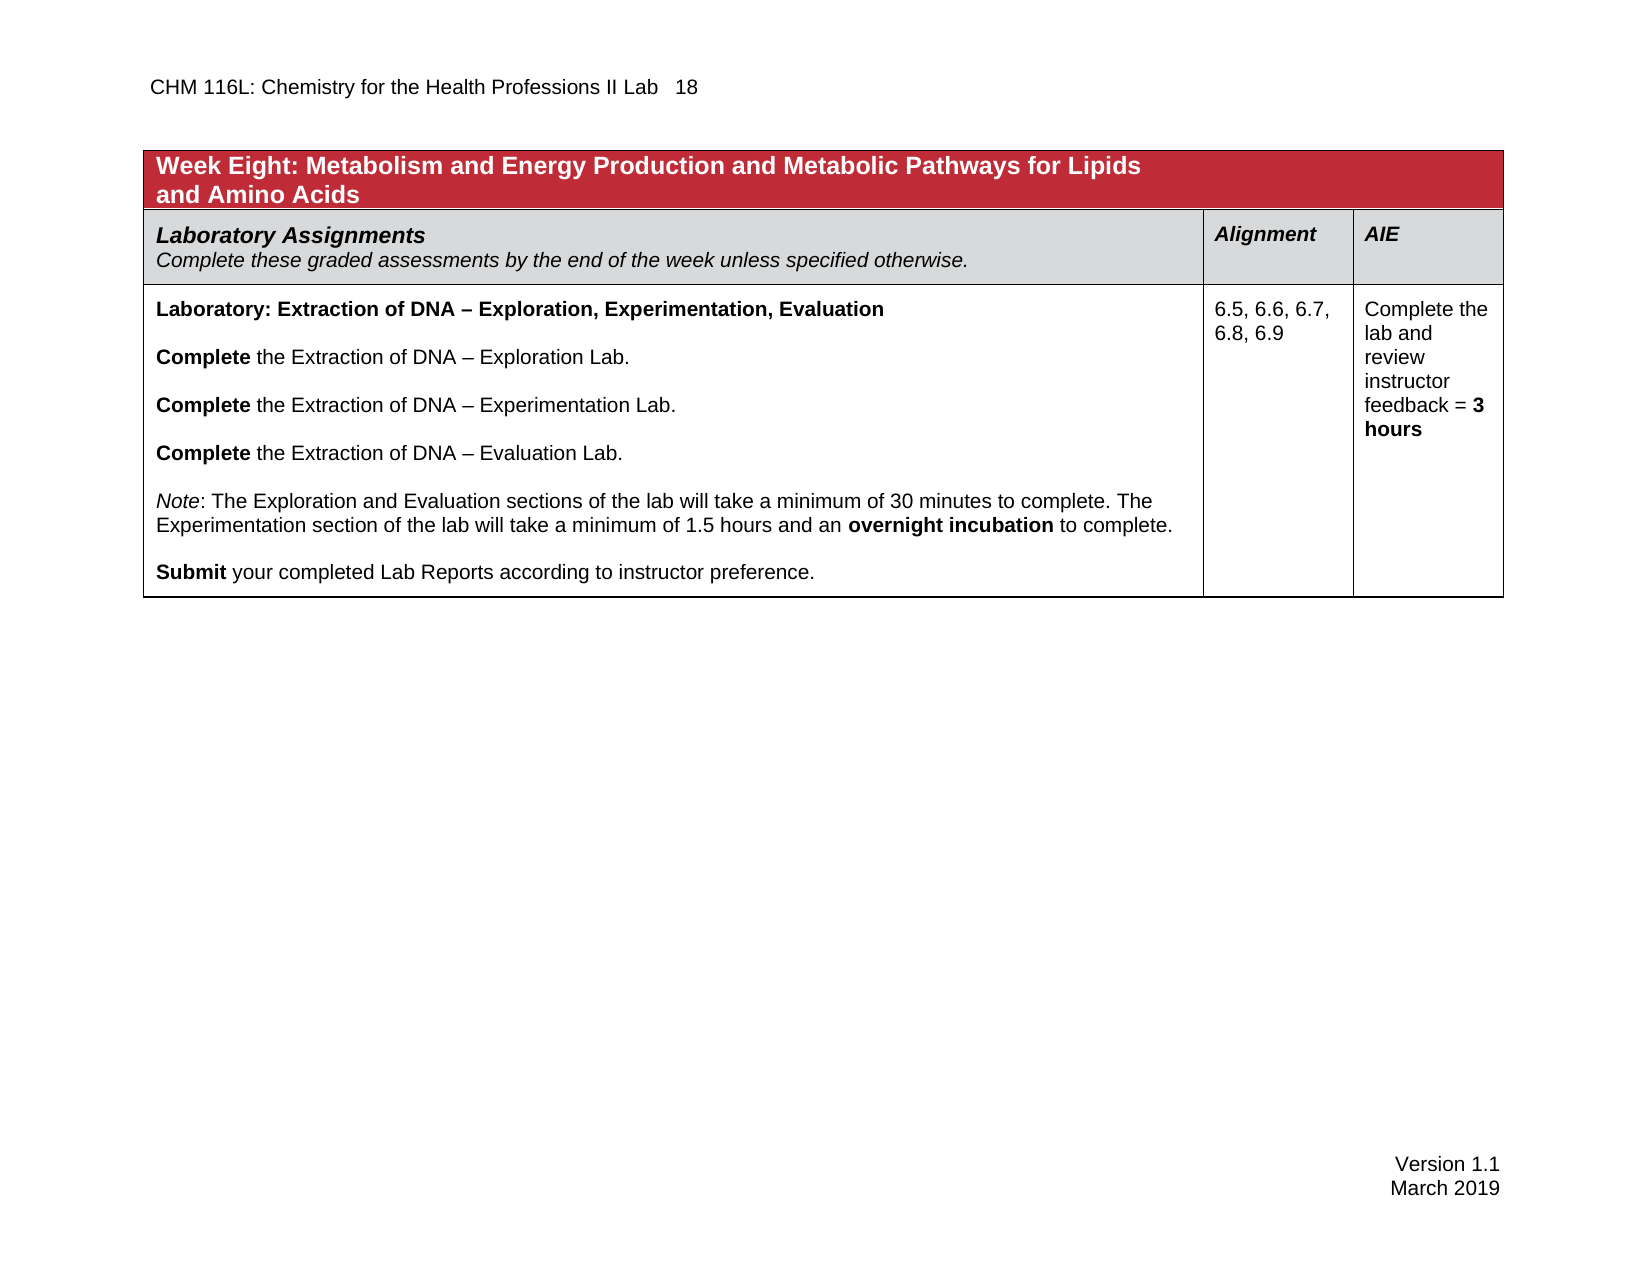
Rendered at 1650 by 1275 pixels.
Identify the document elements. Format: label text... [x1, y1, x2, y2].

table_cell Complete the lab and review instructor feedback = 3 hours [1354, 285, 1503, 596]
table_cell Laboratory: Extraction of DNA – Exploration, Experimentation, Evaluation Complete the Extraction of DNA – Exploration Lab. Complete the Extraction of DNA – Experimentation Lab. Complete the Extraction of DNA – Evaluation Lab. Note: The Exploration and Evaluation sections of the lab will take a minimum of 30 minutes to complete. The Experimentation section of the lab will take a minimum of 1.5 hours and an overnight incubation to complete. Submit your completed Lab Reports according to instructor preference. [144, 285, 1203, 596]
table_cell AIE [1354, 210, 1503, 284]
table_cell Laboratory Assignments Complete these graded assessments by the end of the week unless specified otherwise. [144, 210, 1203, 284]
table_cell Alignment [1204, 210, 1353, 284]
table_cell 6.5, 6.6, 6.7, 6.8, 6.9 [1204, 285, 1353, 596]
table_header Week Eight: Metabolism and Energy Production and Metabolic Pathways for Lipids and Amino Acids [144, 151, 1203, 208]
table_header [1353, 151, 1503, 208]
table_header [1203, 151, 1353, 208]
